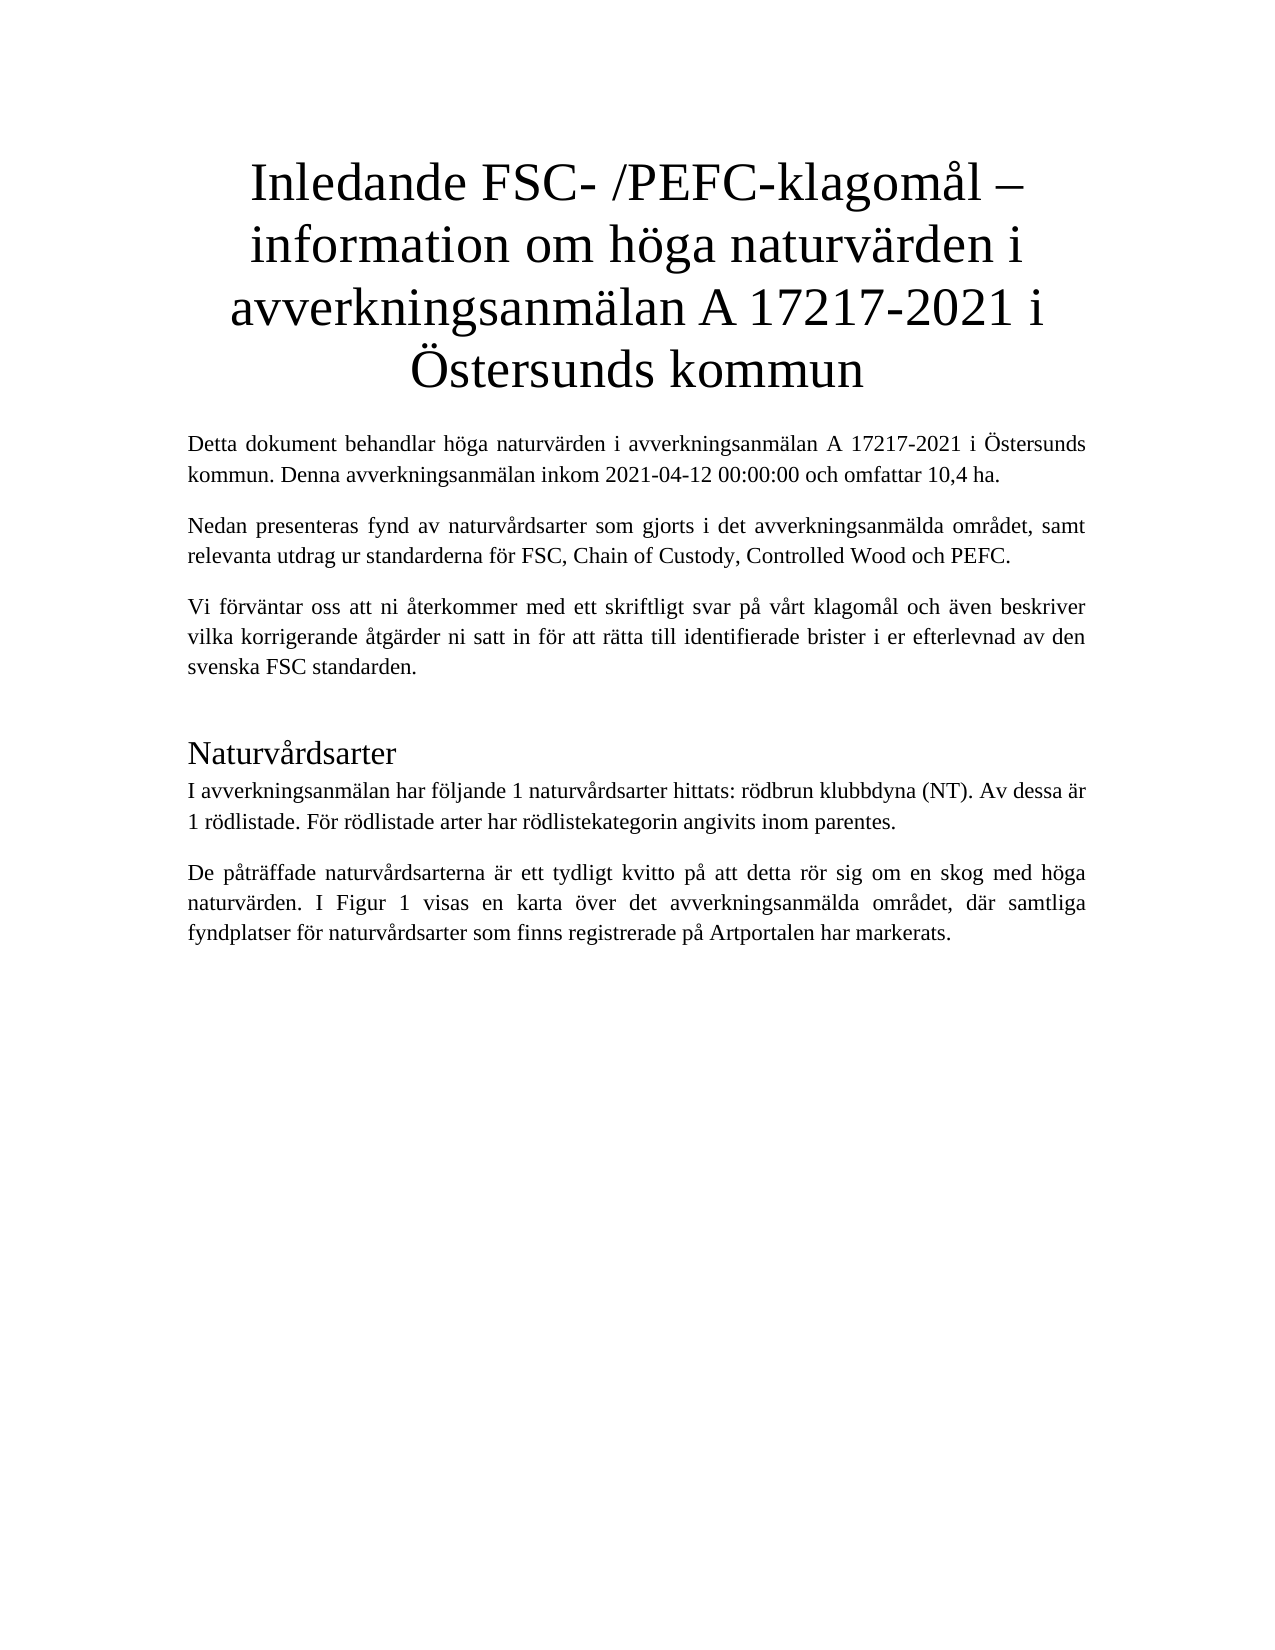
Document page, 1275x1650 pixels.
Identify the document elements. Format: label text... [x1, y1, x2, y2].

text De påträffade naturvårdsarterna är ett tydligt kvitto på att detta rör sig om en skog med höga naturvärden. I Figur 1 visas en karta över det avverkningsanmälda området, där samtliga fyndplatser för naturvårdsarter som finns registrerade på Artportalen har markerats. [187, 859, 1087, 946]
text Detta dokument behandlar höga naturvärden i avverkningsanmälan A 17217-2021 i Östersunds kommun. Denna avverkningsanmälan inkom 2021-04-12 00:00:00 och omfattar 10,4 ha. [187, 430, 1087, 487]
title Inledande FSC- /PEFC-klagomål – information om höga naturvärden i avverkningsanmälan A 17217-2021 i Östersunds kommun [187, 150, 1087, 399]
text I avverkningsanmälan har följande 1 naturvårdsarter hittats: rödbrun klubbdyna (NT). Av dessa är 1 rödlistade. För rödlistade arter har rödlistekategorin angivits inom parentes. [187, 778, 1087, 834]
text Nedan presenteras fynd av naturvårdsarter som gjorts i det avverkningsanmälda området, samt relevanta utdrag ur standarderna för FSC, Chain of Custody, Controlled Wood och PEFC. [187, 512, 1087, 568]
subtitle Naturvårdsarter [187, 733, 1087, 772]
text Vi förväntar oss att ni återkommer med ett skriftligt svar på vårt klagomål och även beskriver vilka korrigerande åtgärder ni satt in för att rätta till identifierade brister i er efterlevnad av den svenska FSC standarden. [187, 593, 1087, 680]
